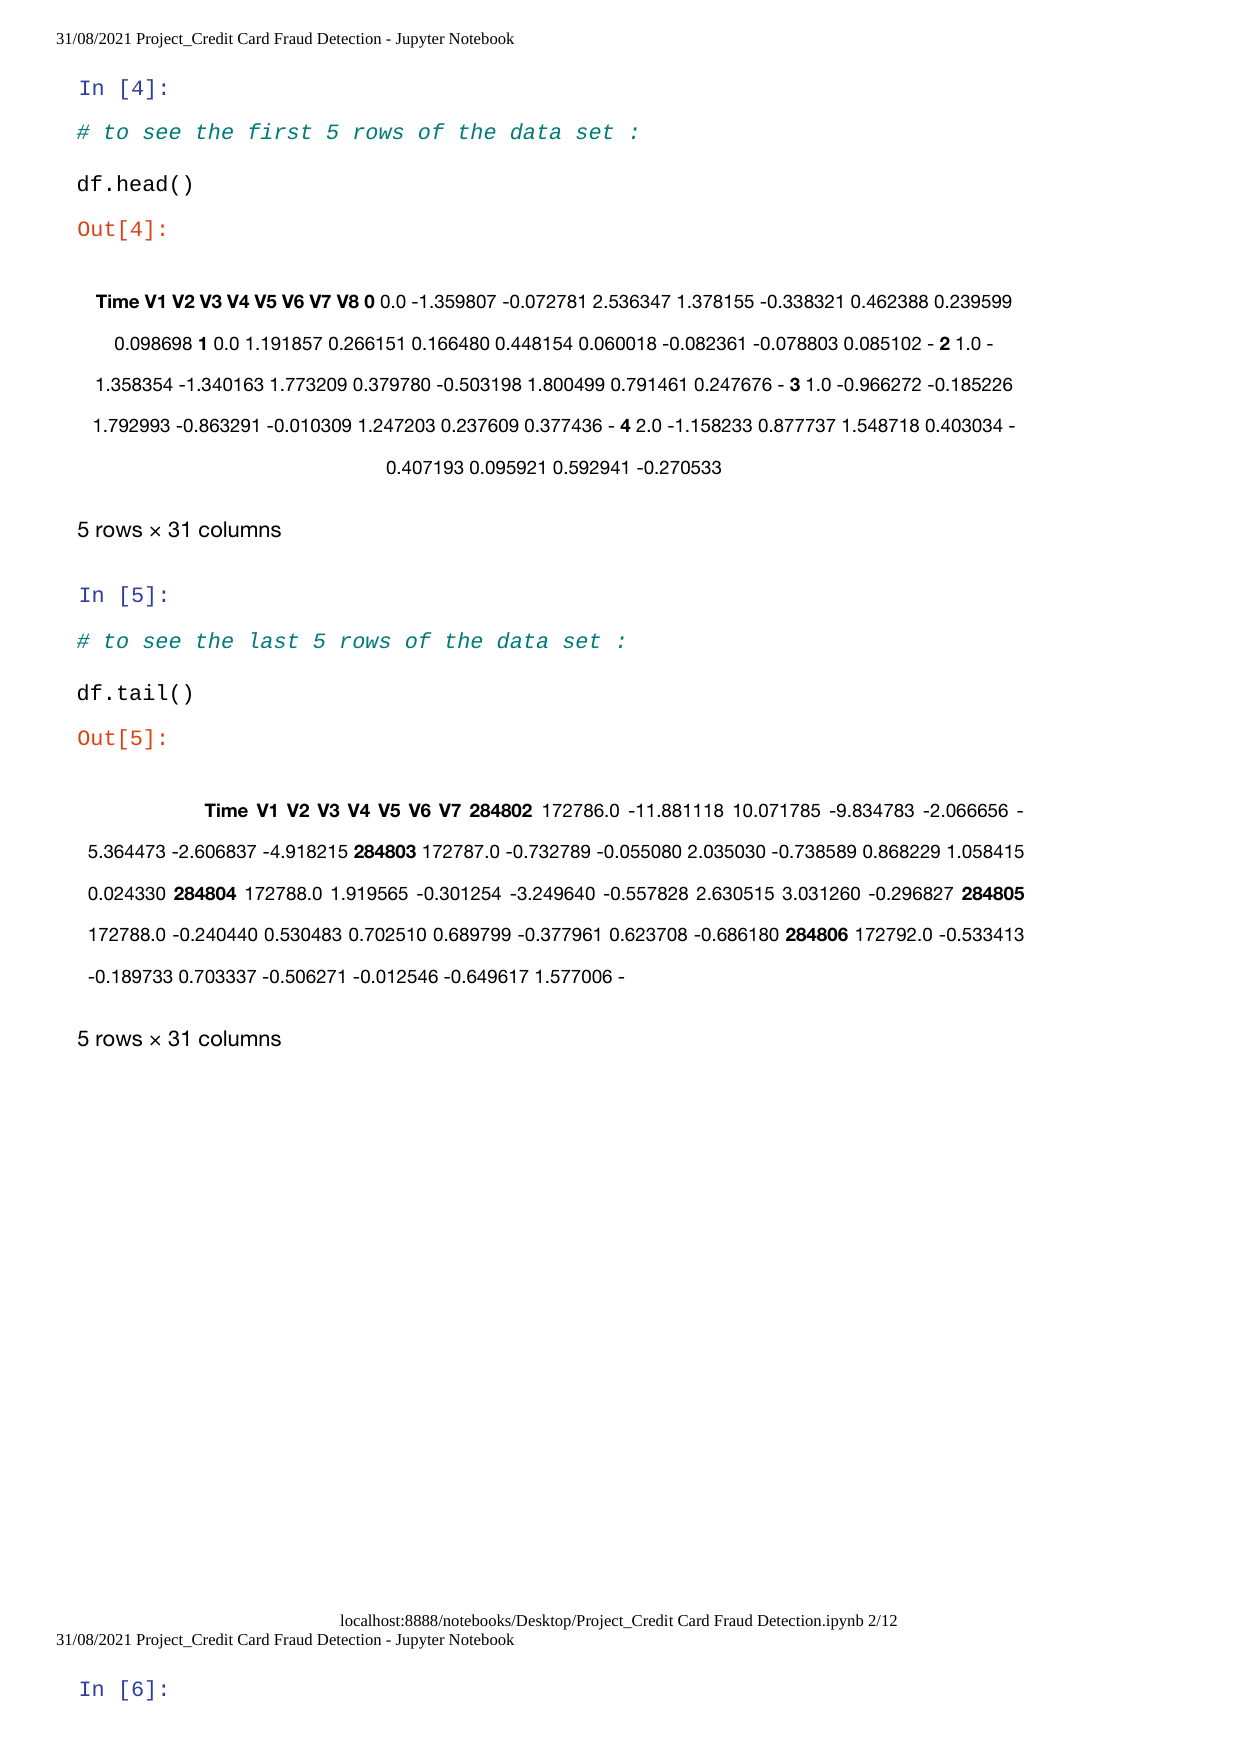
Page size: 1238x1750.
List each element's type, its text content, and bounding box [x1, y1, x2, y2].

text 5 rows × 31 columns [77, 1025, 1182, 1053]
text Time V1 V2 V3 V4 V5 V6 V7 V8 0 0.0 -1.359807 -0.072781 2.536347 1.378155 -0.338321 0.462388 0.239599 0.098698 1 0.0 1.191857 0.266151 0.166480 0.448154 0.060018 -0.082361 -0.078803 0.085102 - 2 1.0 -1.358354 -1.340163 1.773209 0.379780 -0.503198 1.800499 0.791461 0.247676 - 3 1.0 -0.966272 -0.185226 1.792993 -0.863291 -0.010309 1.247203 0.237609 0.377436 - 4 2.0 -1.158233 0.877737 1.548718 0.403034 -0.407193 0.095921 0.592941 -0.270533 [86, 291, 1021, 480]
text localhost:8888/notebooks/Desktop/Project_Credit Card Fraud Detection.ipynb 2/12 [55, 1611, 1182, 1630]
text In [6]: [78, 1678, 1182, 1702]
text # to see the last 5 rows of the data set : [76, 630, 1182, 655]
text In [5]: [78, 584, 1182, 609]
text df.head() [76, 173, 1182, 198]
text Out[5]: [77, 727, 1182, 752]
text In [4]: [78, 77, 1182, 102]
text Out[4]: [77, 218, 1182, 243]
text 31/08/2021 Project_Credit Card Fraud Detection - Jupyter Notebook [56, 29, 1182, 48]
text Time V1 V2 V3 V4 V5 V6 V7 284802 172786.0 -11.881118 10.071785 -9.834783 -2.066656 -5.364473 -2.606837 -4.918215 284803 172787.0 -0.732789 -0.055080 2.035030 -0.738589 0.868229 1.058415 0.024330 284804 172788.0 1.919565 -0.301254 -3.249640 -0.557828 2.630515 3.031260 -0.296827 284805 172788.0 -0.240440 0.530483 0.702510 0.689799 -0.377961 0.623708 -0.686180 284806 172792.0 -0.533413 -0.189733 0.703337 -0.506271 -0.012546 -0.649617 1.577006 - [88, 799, 1024, 988]
text # to see the first 5 rows of the data set : [76, 121, 1182, 146]
text 5 rows × 31 columns [77, 516, 1182, 544]
text 31/08/2021 Project_Credit Card Fraud Detection - Jupyter Notebook [56, 1630, 1182, 1649]
text df.tail() [76, 682, 1182, 707]
